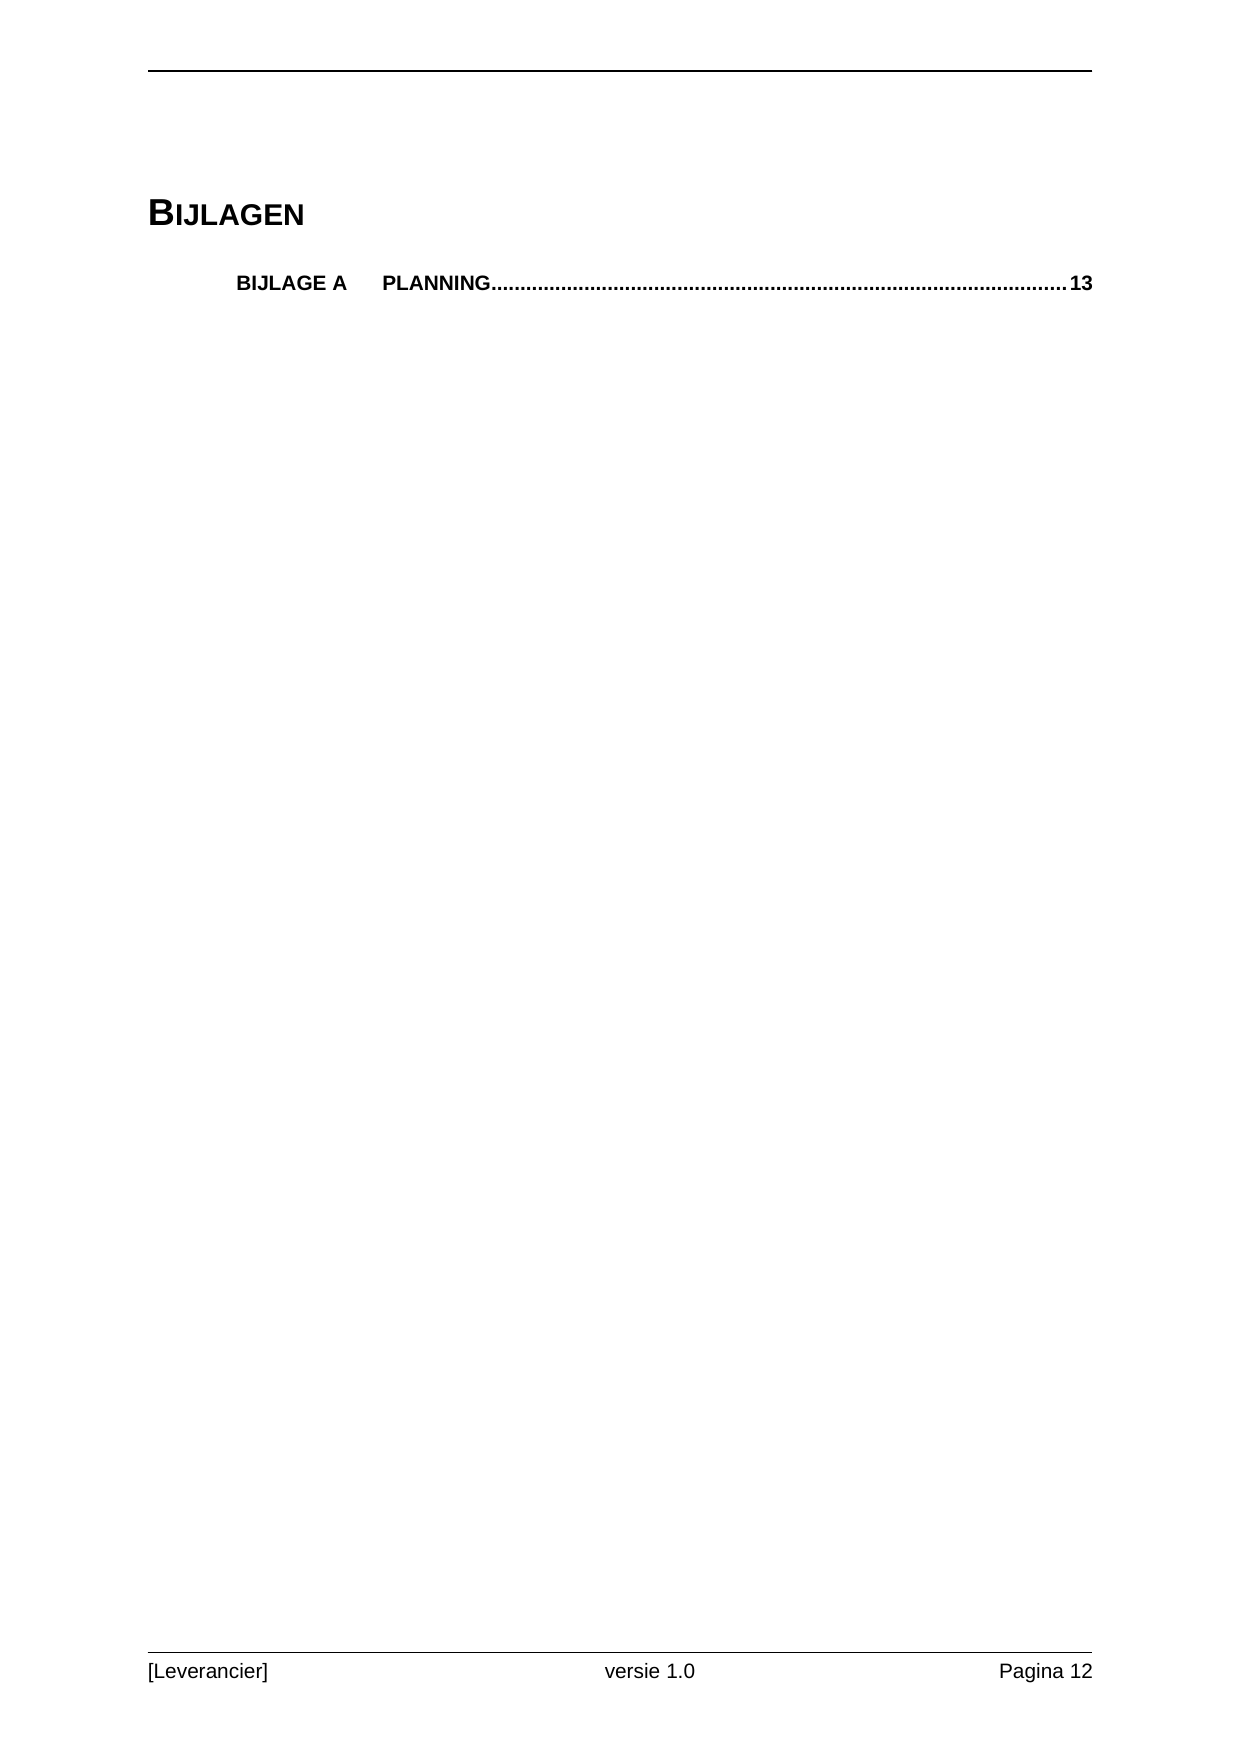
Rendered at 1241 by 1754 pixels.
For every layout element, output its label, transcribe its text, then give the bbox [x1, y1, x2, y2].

list Bijlagen [148, 190, 1092, 233]
